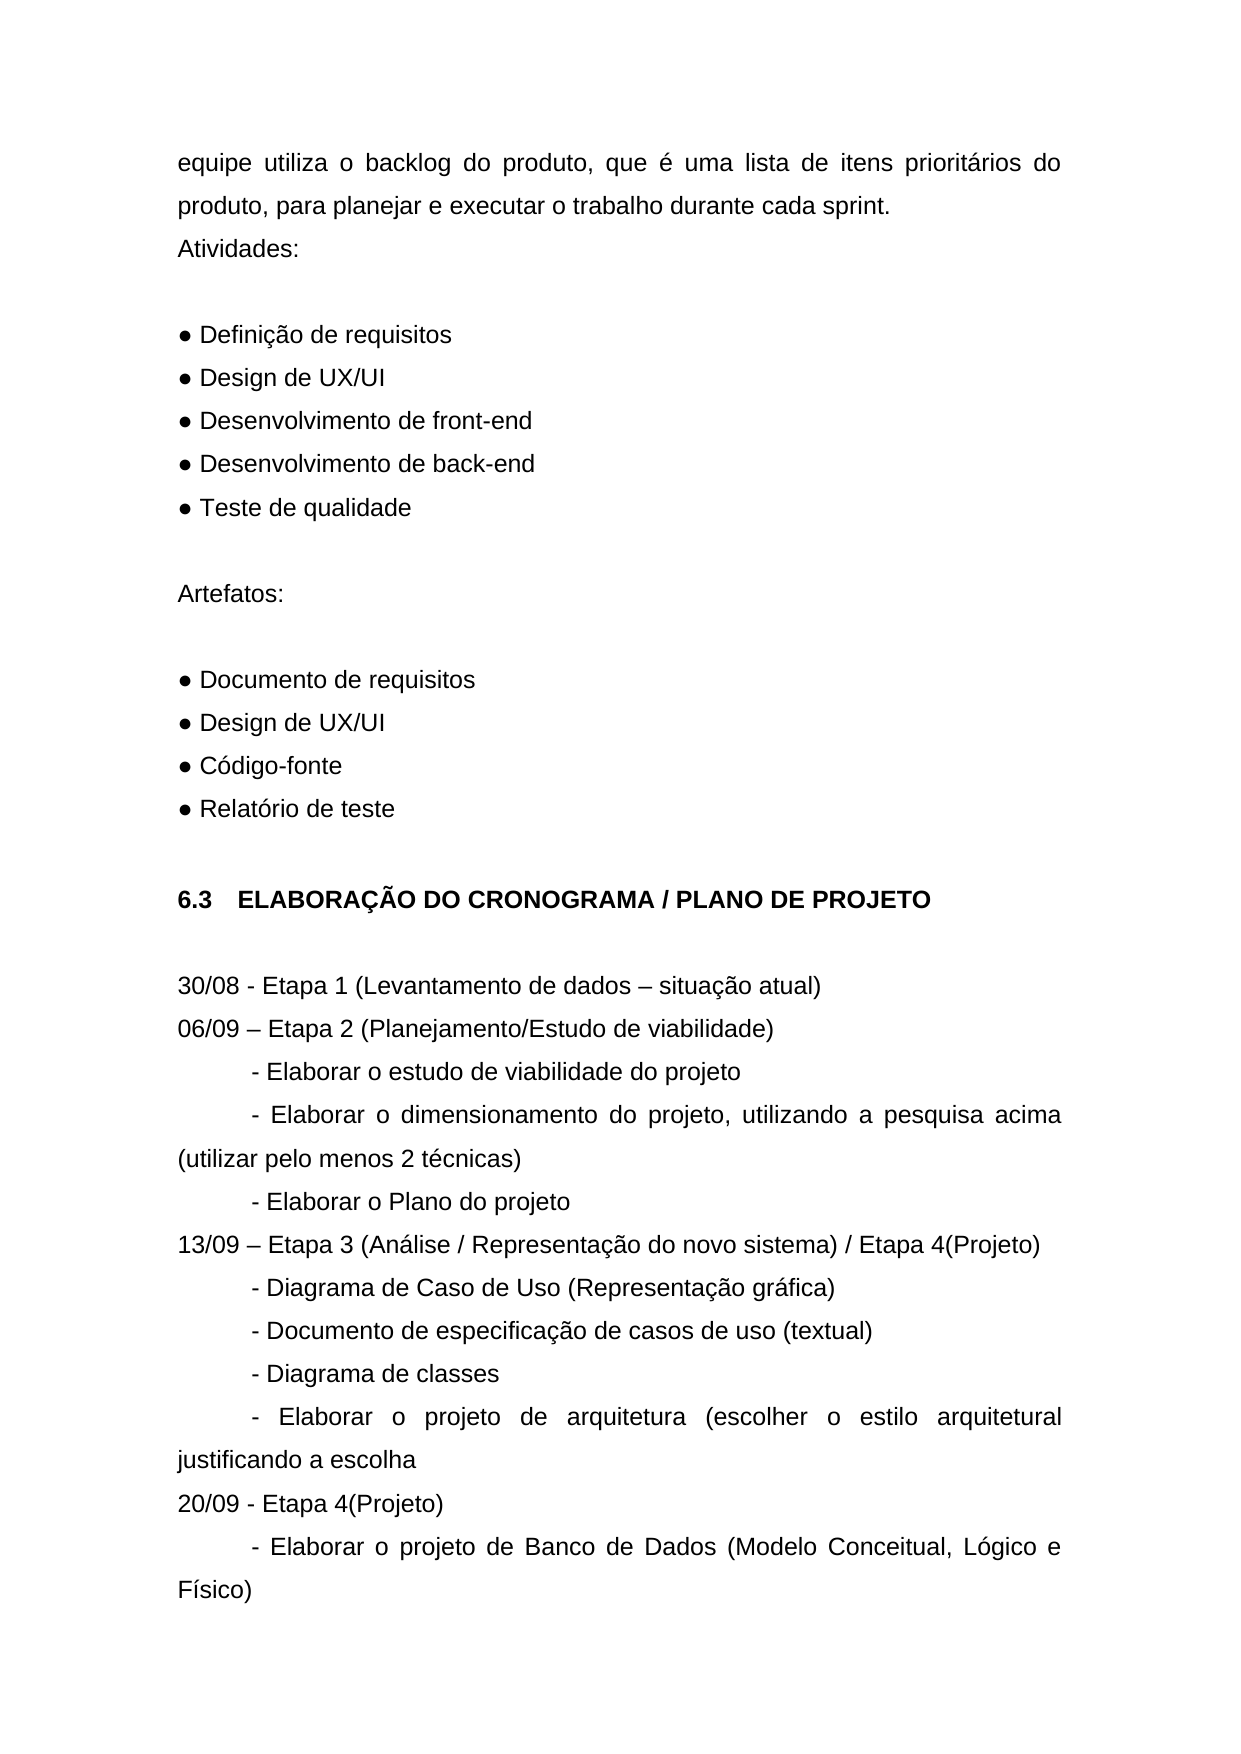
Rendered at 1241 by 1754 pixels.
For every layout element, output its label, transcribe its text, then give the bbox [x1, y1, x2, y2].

text 20/09 - Etapa 4(Projeto) [177, 1489, 1063, 1517]
text ● Relatório de teste [177, 794, 1063, 823]
text 13/09 – Etapa 3 (Análise / Representação do novo sistema) / Etapa 4(Projeto) [177, 1230, 1063, 1259]
text Atividades: [177, 234, 1063, 263]
text 30/08 - Etapa 1 (Levantamento de dados – situação atual) [177, 971, 1063, 1000]
text - Documento de especificação de casos de uso (textual) [177, 1316, 1063, 1345]
text - Elaborar o Plano do projeto [177, 1187, 1063, 1216]
text ● Desenvolvimento de front-end [177, 406, 1063, 435]
text ● Código-fonte [177, 751, 1063, 780]
text - Elaborar o projeto de arquitetura (escolher o estilo arquitetural justificando a escolha [177, 1402, 1063, 1474]
text - Diagrama de classes [177, 1359, 1063, 1388]
text - Elaborar o dimensionamento do projeto, utilizando a pesquisa acima (utilizar pelo menos 2 técnicas) [177, 1101, 1063, 1172]
text - Elaborar o projeto de Banco de Dados (Modelo Conceitual, Lógico e Físico) [177, 1532, 1063, 1604]
text - Diagrama de Caso de Uso (Representação gráfica) [177, 1273, 1063, 1302]
text ● Design de UX/UI [177, 708, 1063, 737]
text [177, 148, 1063, 219]
text ● Teste de qualidade [177, 493, 1063, 521]
subtitle ELABORAÇÃO DO CRONOGRAMA / PLANO DE PROJETO [177, 885, 1063, 914]
text ● Design de UX/UI [177, 363, 1063, 392]
text ● Definição de requisitos [177, 320, 1063, 349]
text Artefatos: [177, 579, 1063, 608]
text - Elaborar o estudo de viabilidade do projeto [177, 1057, 1063, 1086]
text ● Documento de requisitos [177, 665, 1063, 694]
text 06/09 – Etapa 2 (Planejamento/Estudo de viabilidade) [177, 1014, 1063, 1043]
text ● Desenvolvimento de back-end [177, 449, 1063, 478]
